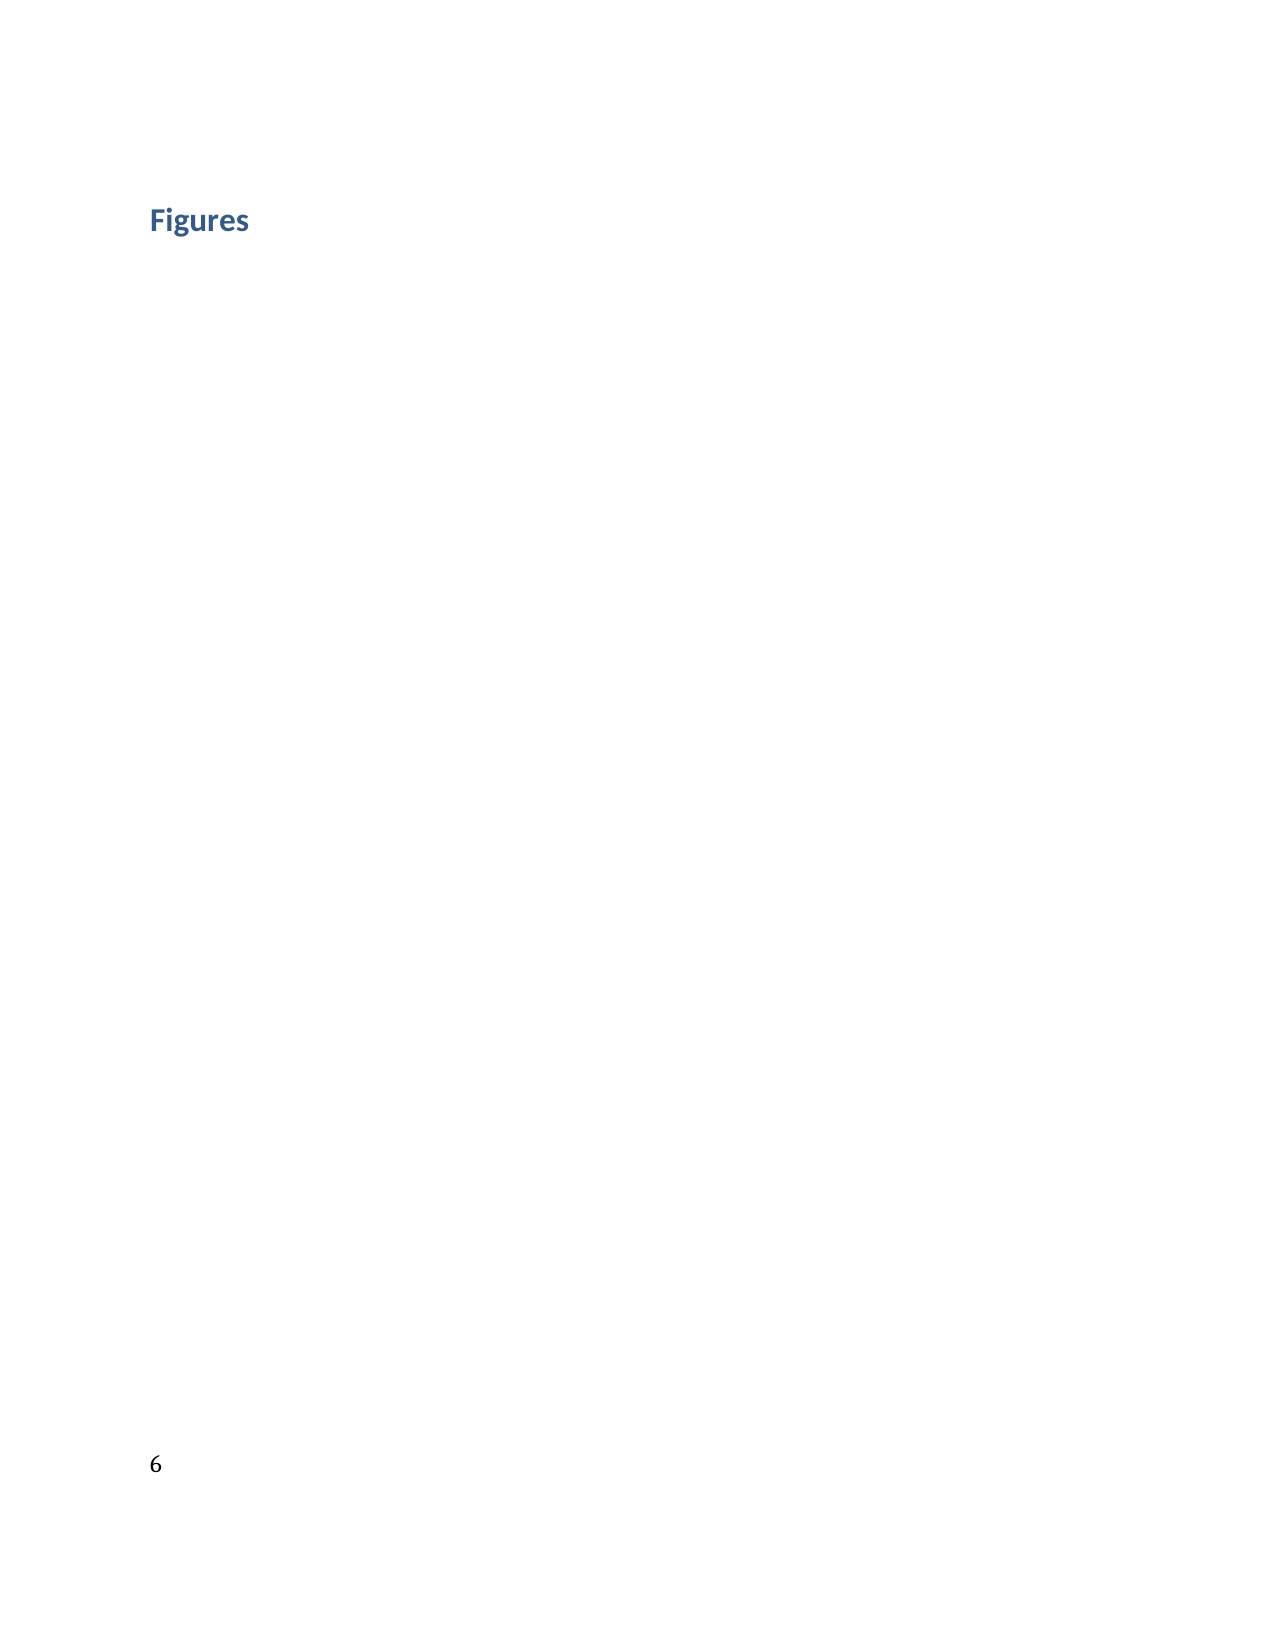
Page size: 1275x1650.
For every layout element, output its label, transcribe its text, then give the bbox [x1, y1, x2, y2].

subtitle Figures [150, 199, 1125, 240]
